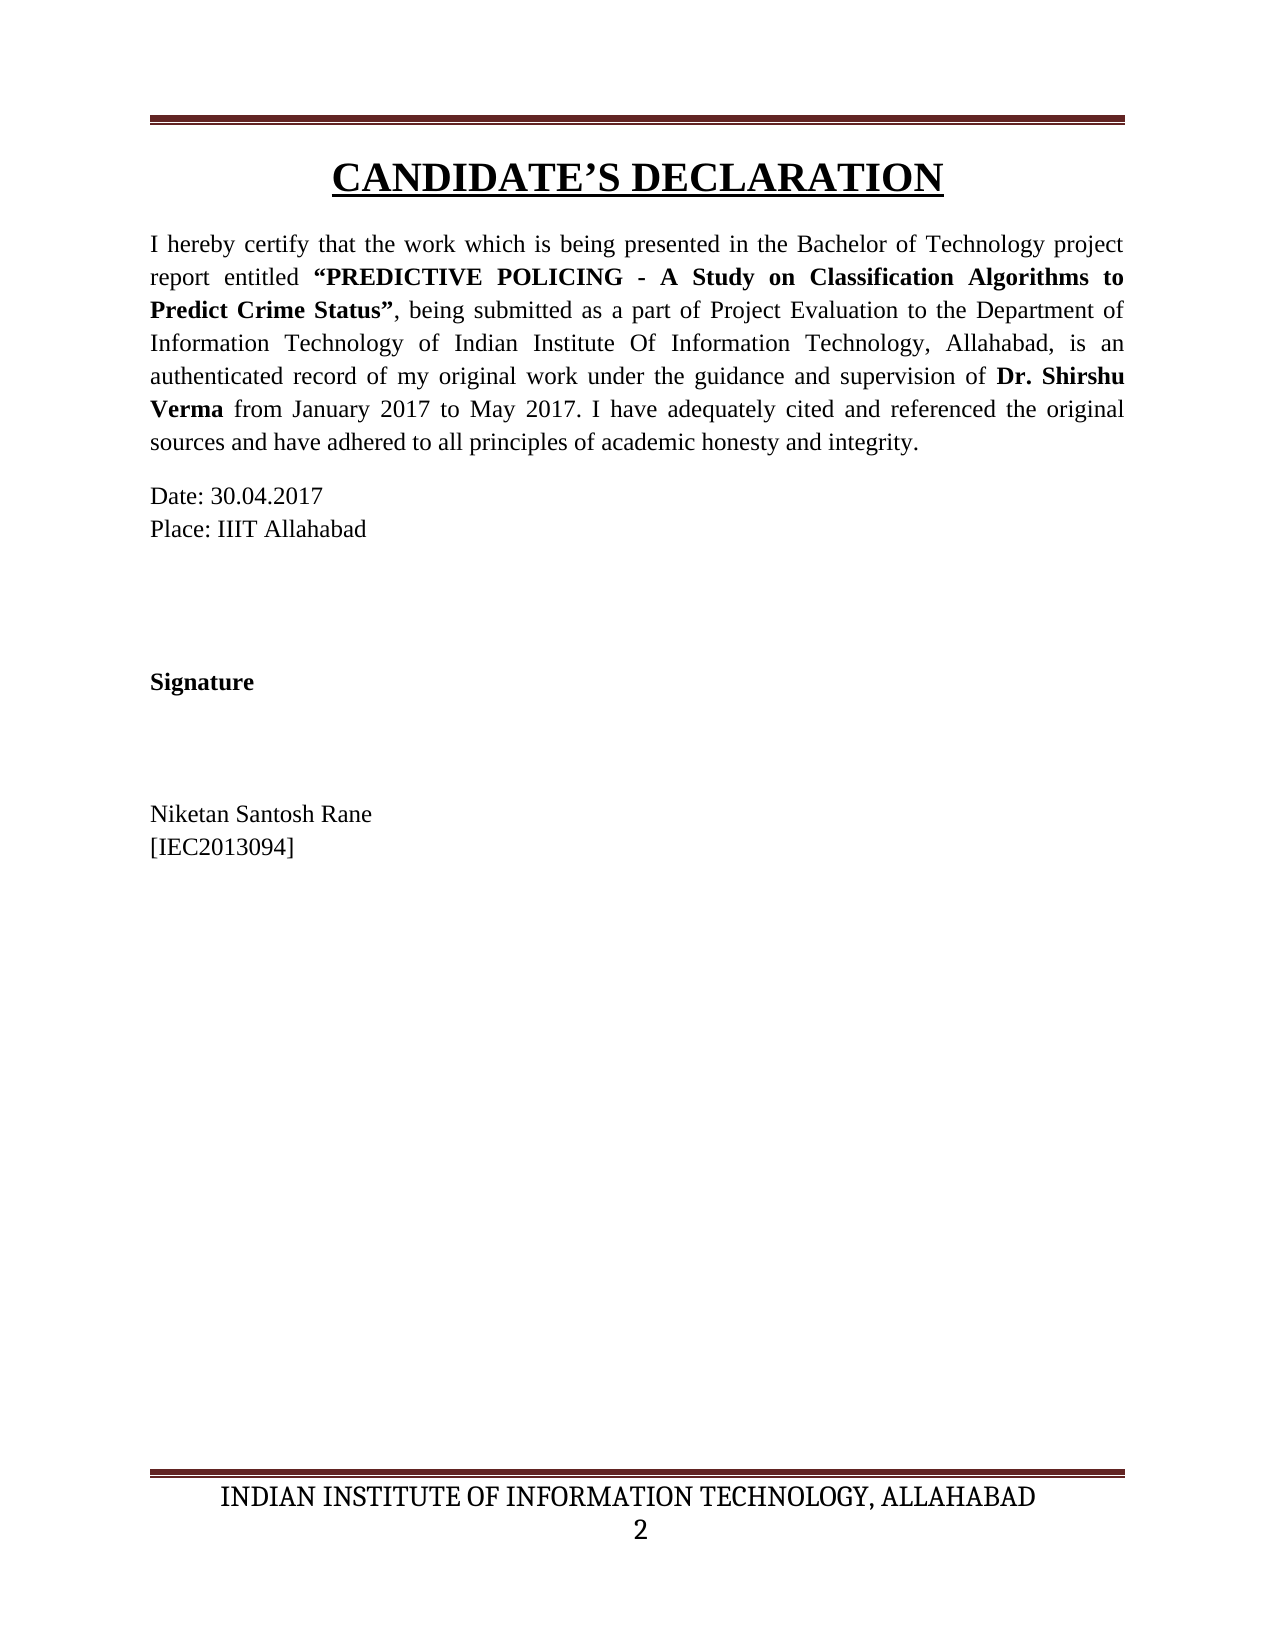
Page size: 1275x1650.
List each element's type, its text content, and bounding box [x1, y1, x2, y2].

text I hereby certify that the work which is being presented in the Bachelor of Technology project report entitled “PREDICTIVE POLICING - A Study on Classification Algorithms to Predict Crime Status”, being submitted as a part of Project Evaluation to the Department of Information Technology of Indian Institute Of Information Technology, Allahabad, is an authenticated record of my original work under the guidance and supervision of Dr. Shirshu Verma from January 2017 to May 2017. I have adequately cited and referenced the original sources and have adhered to all principles of academic honesty and integrity. [150, 229, 1125, 456]
text CANDIDATE’S DECLARATION [150, 153, 1125, 201]
text Date: 30.04.2017 Place: IIIT Allahabad [150, 481, 1125, 542]
text Signature Niketan Santosh Rane [IEC2013094] [150, 568, 1125, 861]
